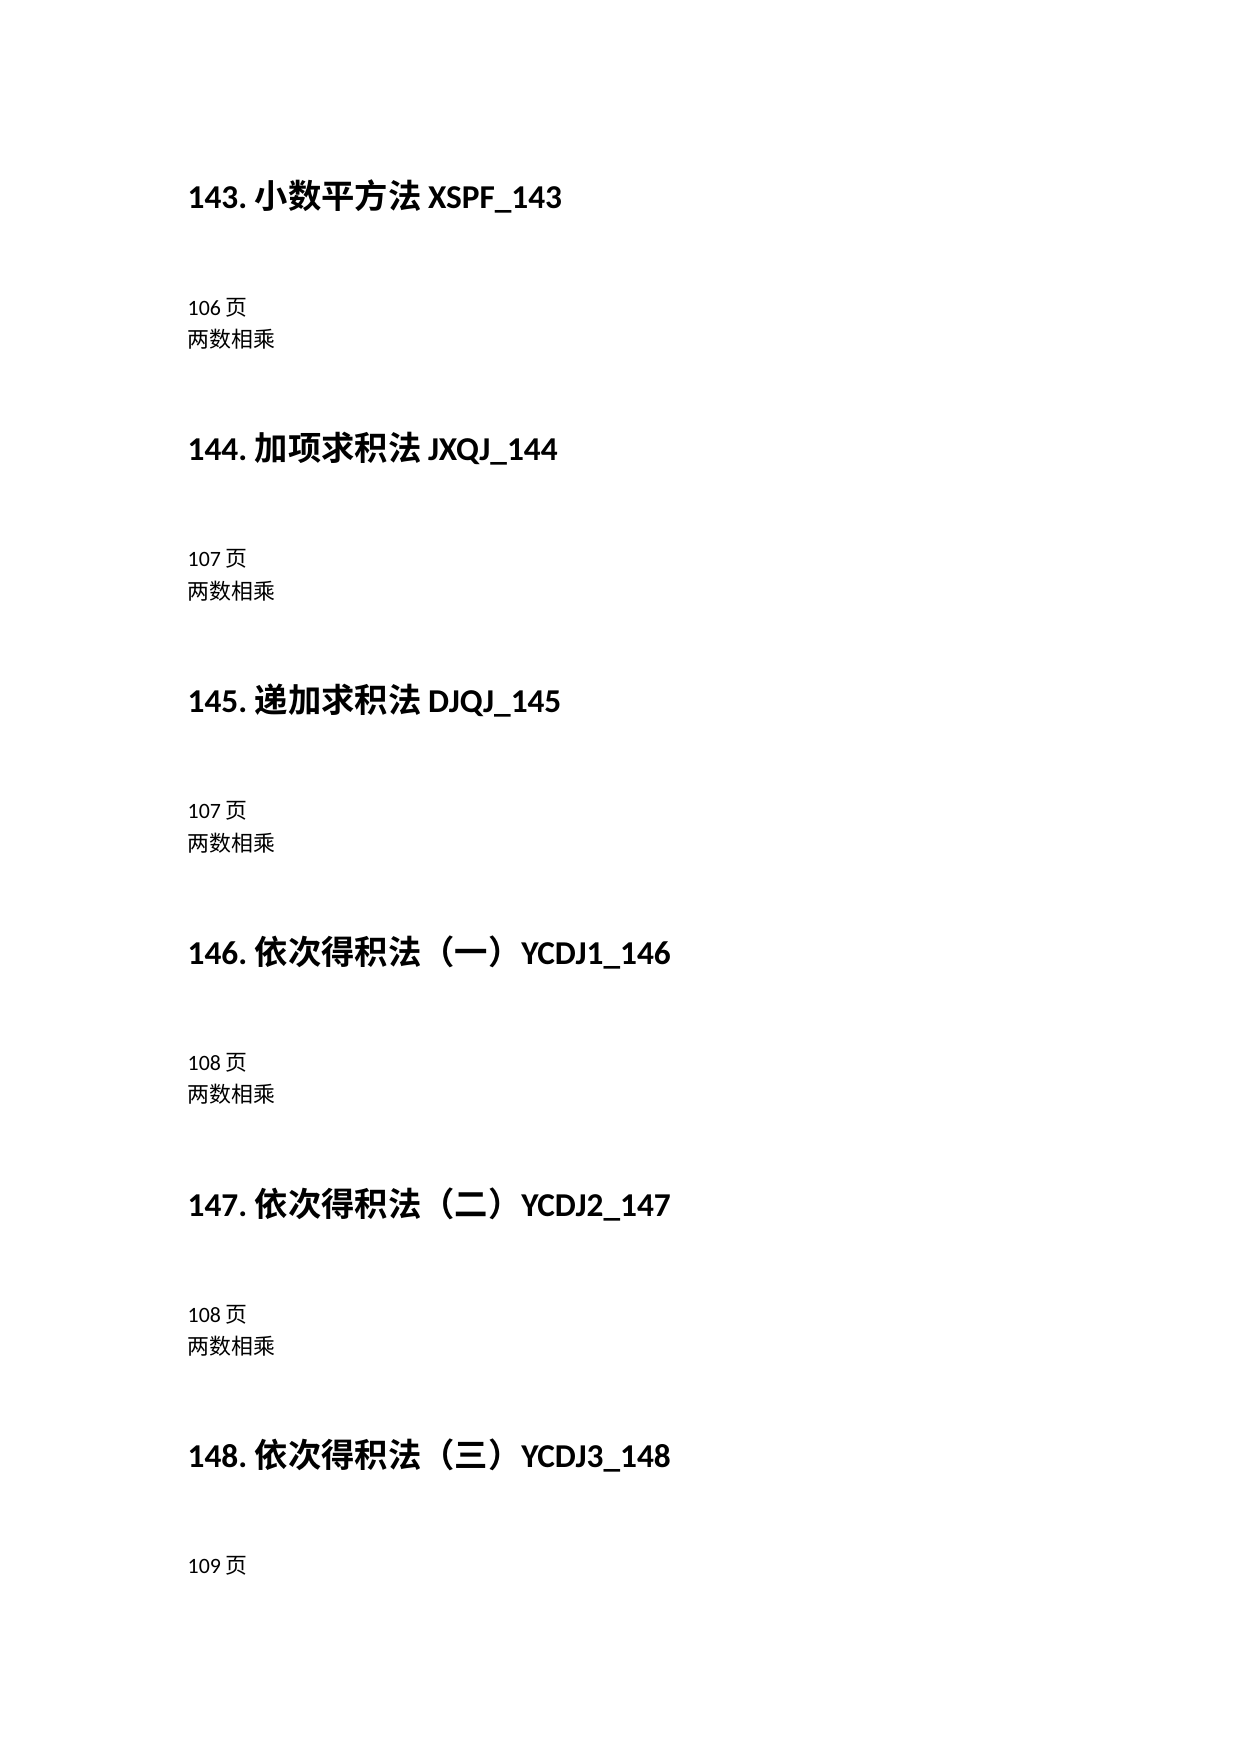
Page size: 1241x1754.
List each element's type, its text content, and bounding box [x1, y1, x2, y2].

subtitle 147. 依次得积法（二）YCDJ2_147 [187, 1169, 1053, 1234]
subtitle 144. 加项求积法JXQJ_144 [187, 414, 1053, 479]
text 两数相乘 [187, 825, 1053, 858]
text 两数相乘 [187, 573, 1053, 606]
text 106页 [187, 289, 1053, 322]
text 107页 [187, 793, 1053, 825]
text 109页 [187, 1548, 1053, 1581]
subtitle 145. 递加求积法DJQJ_145 [187, 666, 1053, 731]
text 108页 [187, 1296, 1053, 1329]
subtitle 143. 小数平方法XSPF_143 [187, 162, 1053, 227]
subtitle 148. 依次得积法（三）YCDJ3_148 [187, 1421, 1053, 1486]
text 两数相乘 [187, 1077, 1053, 1109]
text 108页 [187, 1044, 1053, 1077]
text 107页 [187, 541, 1053, 573]
text 两数相乘 [187, 322, 1053, 354]
subtitle 146. 依次得积法（一）YCDJ1_146 [187, 917, 1053, 982]
text 两数相乘 [187, 1329, 1053, 1361]
